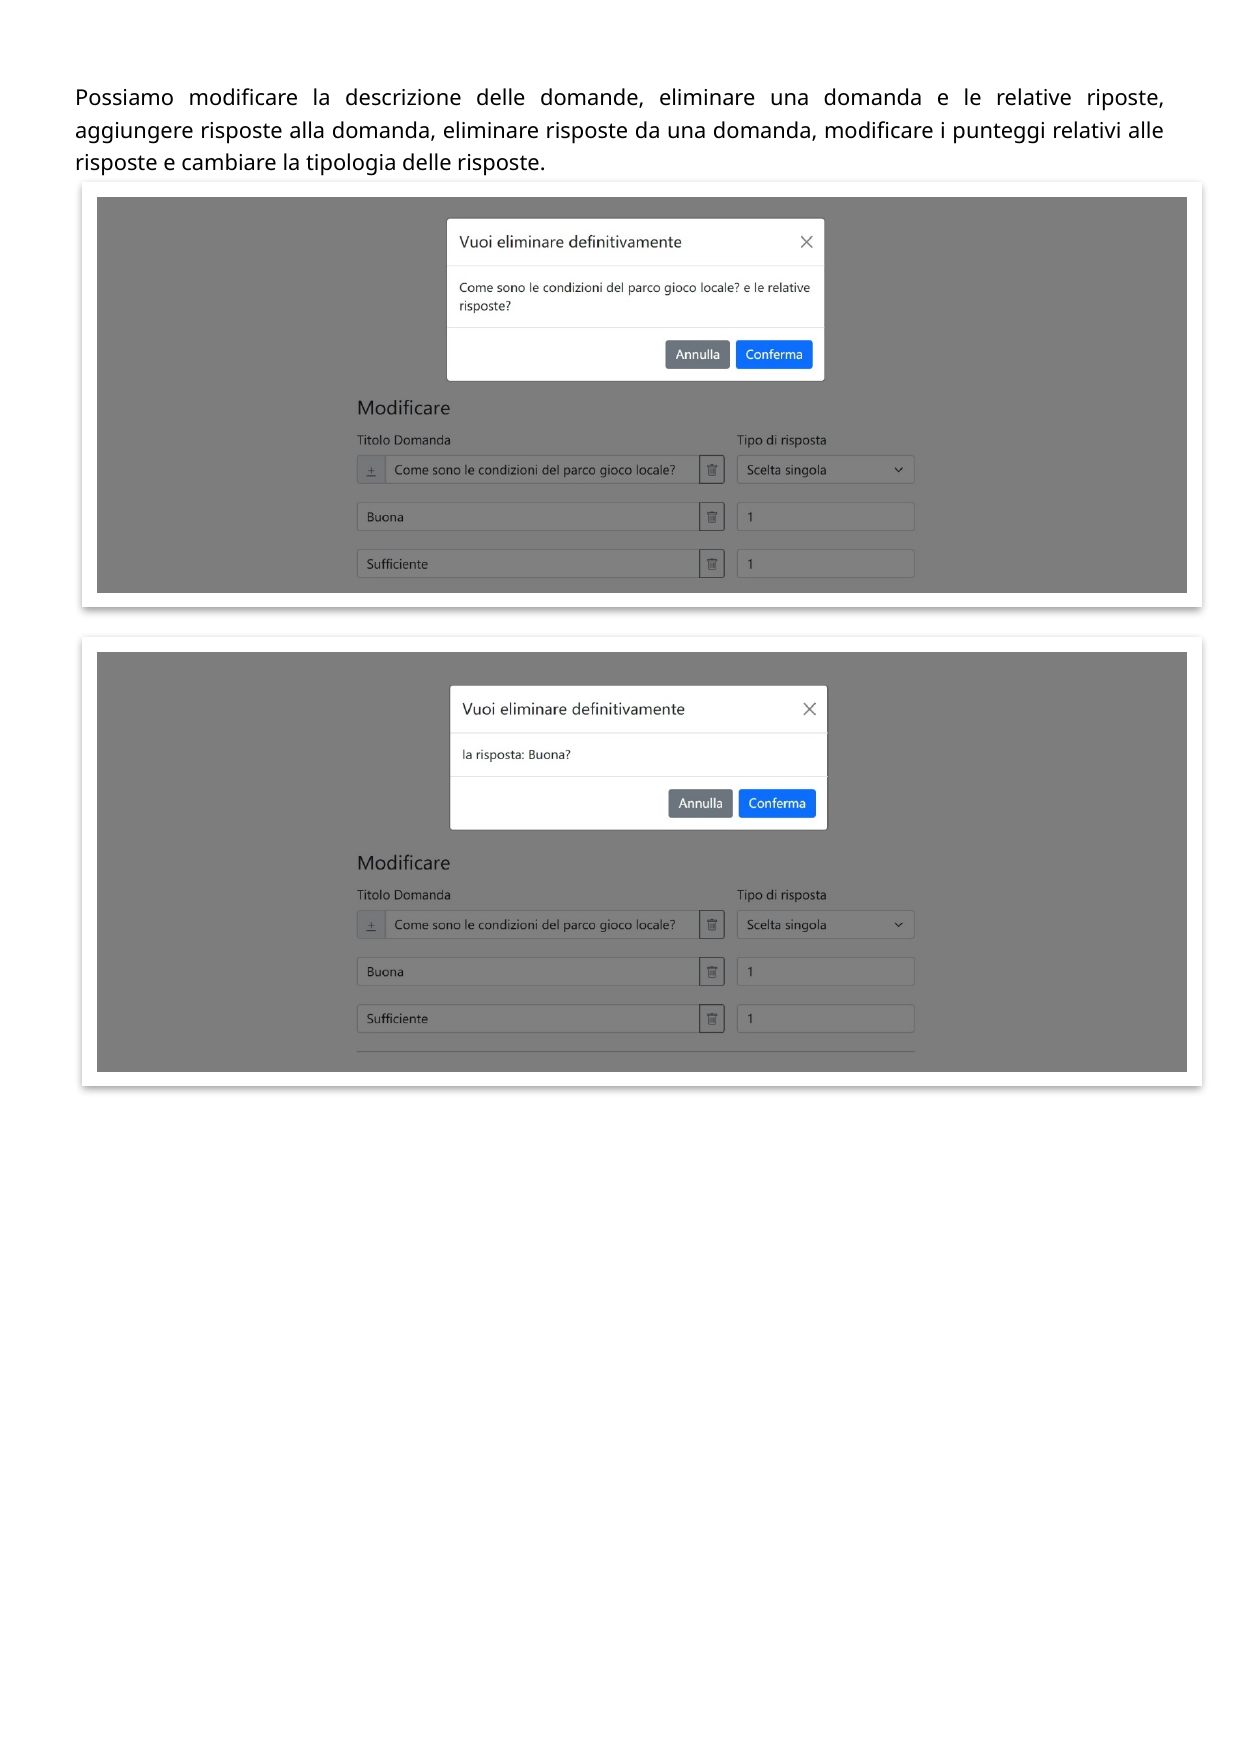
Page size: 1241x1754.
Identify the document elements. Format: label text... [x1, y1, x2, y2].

text Possiamo modificare la descrizione delle domande, eliminare una domanda e le relative riposte, aggiungere risposte alla domanda, eliminare risposte da una domanda, modificare i punteggi relativi alle risposte e cambiare la tipologia delle risposte. [75, 81, 1165, 178]
picture [97, 197, 1187, 593]
picture [97, 652, 1187, 1072]
